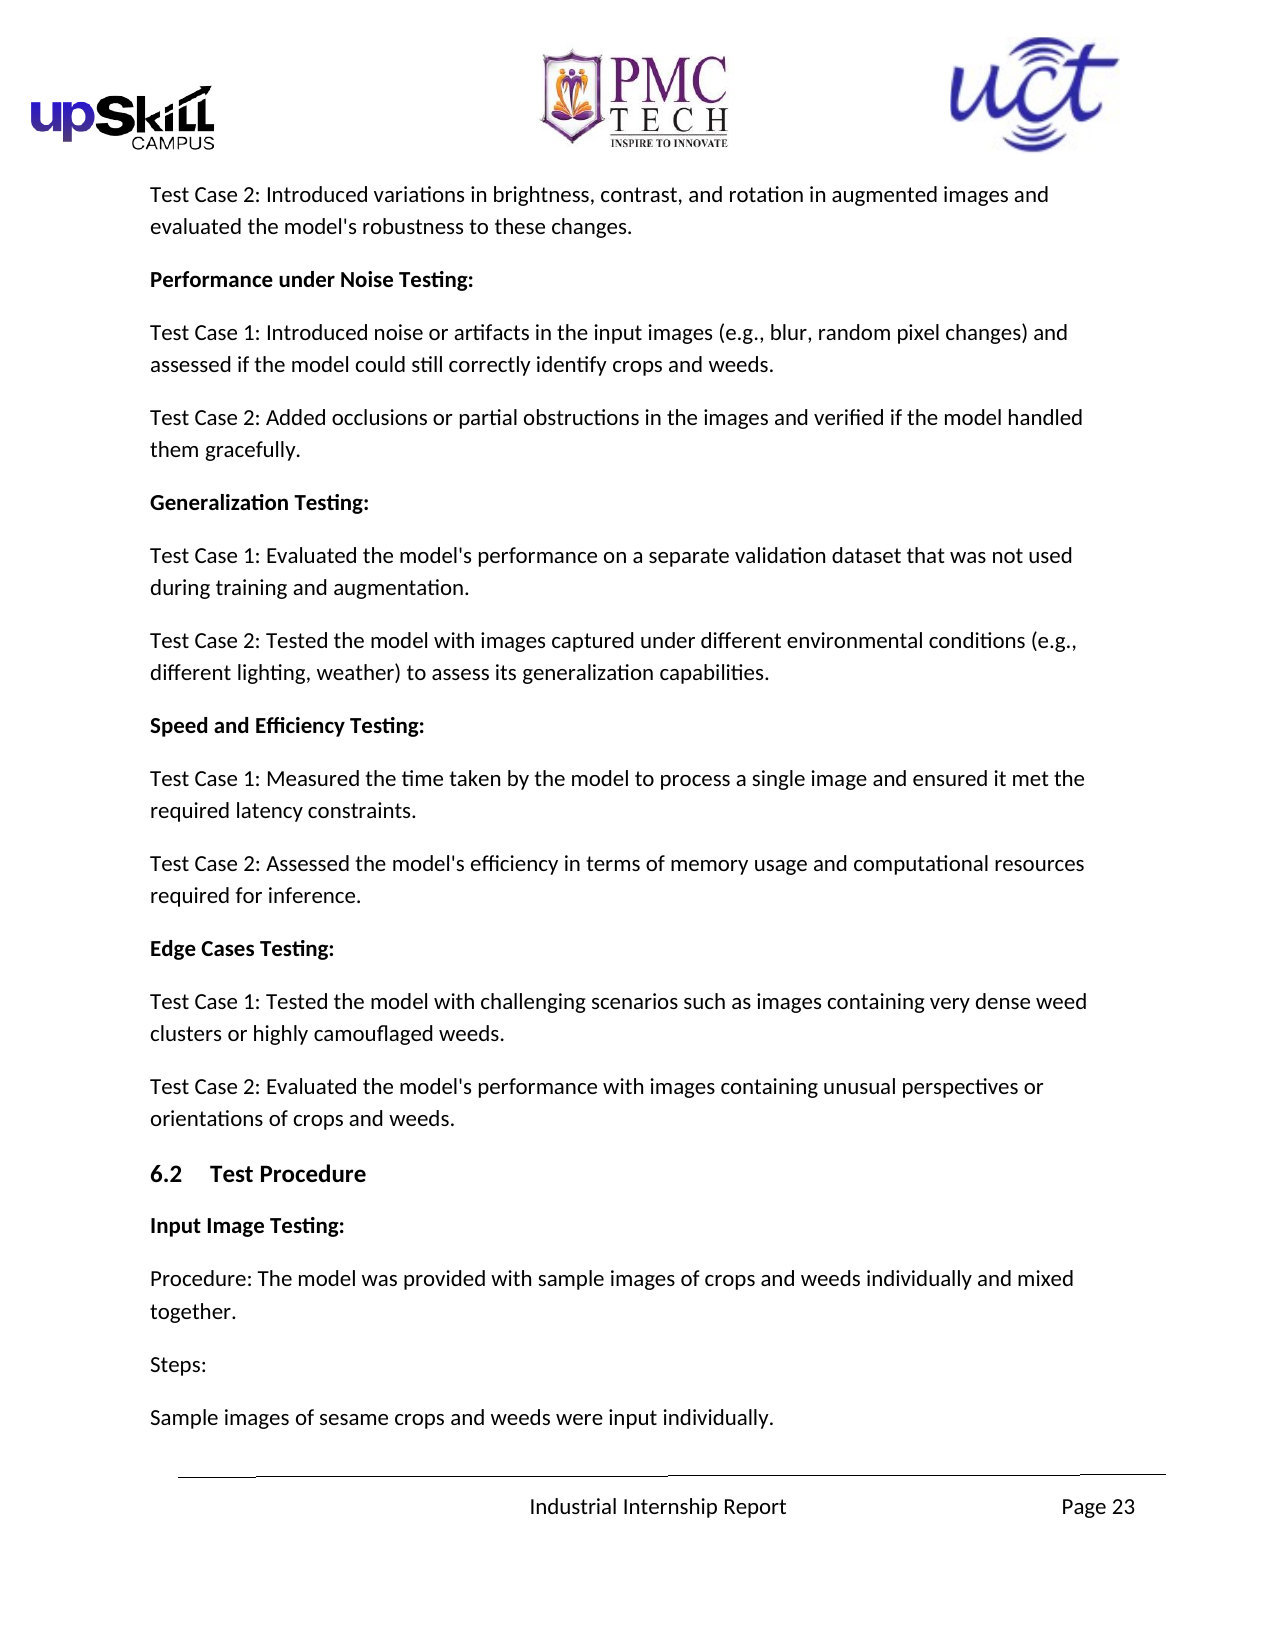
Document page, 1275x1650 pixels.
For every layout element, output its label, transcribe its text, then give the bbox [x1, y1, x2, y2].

subtitle Edge Cases Testing: [150, 934, 1275, 962]
picture [950, 37, 1120, 154]
text Test Case 2: Tested the model with images captured under different environmental conditions (e.g., different lighting, weather) to assess its generalization capabilities. [150, 626, 1081, 686]
text Test Case 2: Added occlusions or partial obstructions in the images and verified if the model handled them gracefully. [150, 403, 1087, 463]
text Test Case 1: Evaluated the model's performance on a separate validation dataset that was not used during training and augmentation. [150, 541, 1077, 601]
subtitle Speed and Efficiency Testing: [150, 711, 1275, 739]
subtitle Performance under Noise Testing: [150, 265, 1275, 293]
subtitle Input Image Testing: [150, 1212, 1275, 1239]
text Sample images of sesame crops and weeds were input individually. [150, 1403, 1275, 1431]
text Test Case 1: Introduced noise or artifacts in the input images (e.g., blur, random pixel changes) and assessed if the model could still correctly identify crops and weeds. [150, 318, 1072, 378]
text Test Case 1: Tested the model with challenging scenarios such as images containing very dense weed clusters or highly camouflaged weeds. [150, 987, 1091, 1047]
text Test Case 2: Evaluated the model's performance with images containing unusual perspectives or orientations of crops and weeds. [150, 1072, 1047, 1132]
text Procedure: The model was provided with sample images of crops and weeds individually and mixed together. [150, 1264, 1078, 1325]
text Test Case 1: Measured the time taken by the model to process a single image and ensured it met the required latency constraints. [150, 764, 1089, 824]
text Test Case 2: Assessed the model's efficiency in terms of memory usage and computational resources required for inference. [150, 849, 1128, 909]
picture [536, 43, 735, 153]
picture [31, 85, 215, 150]
subtitle Test Procedure [150, 1158, 1275, 1188]
text Test Case 2: Introduced variations in brightness, contrast, and rotation in augmented images and evaluated the model's robustness to these changes. [150, 180, 1053, 240]
subtitle Generalization Testing: [150, 488, 1275, 516]
text Steps: [150, 1350, 1275, 1378]
